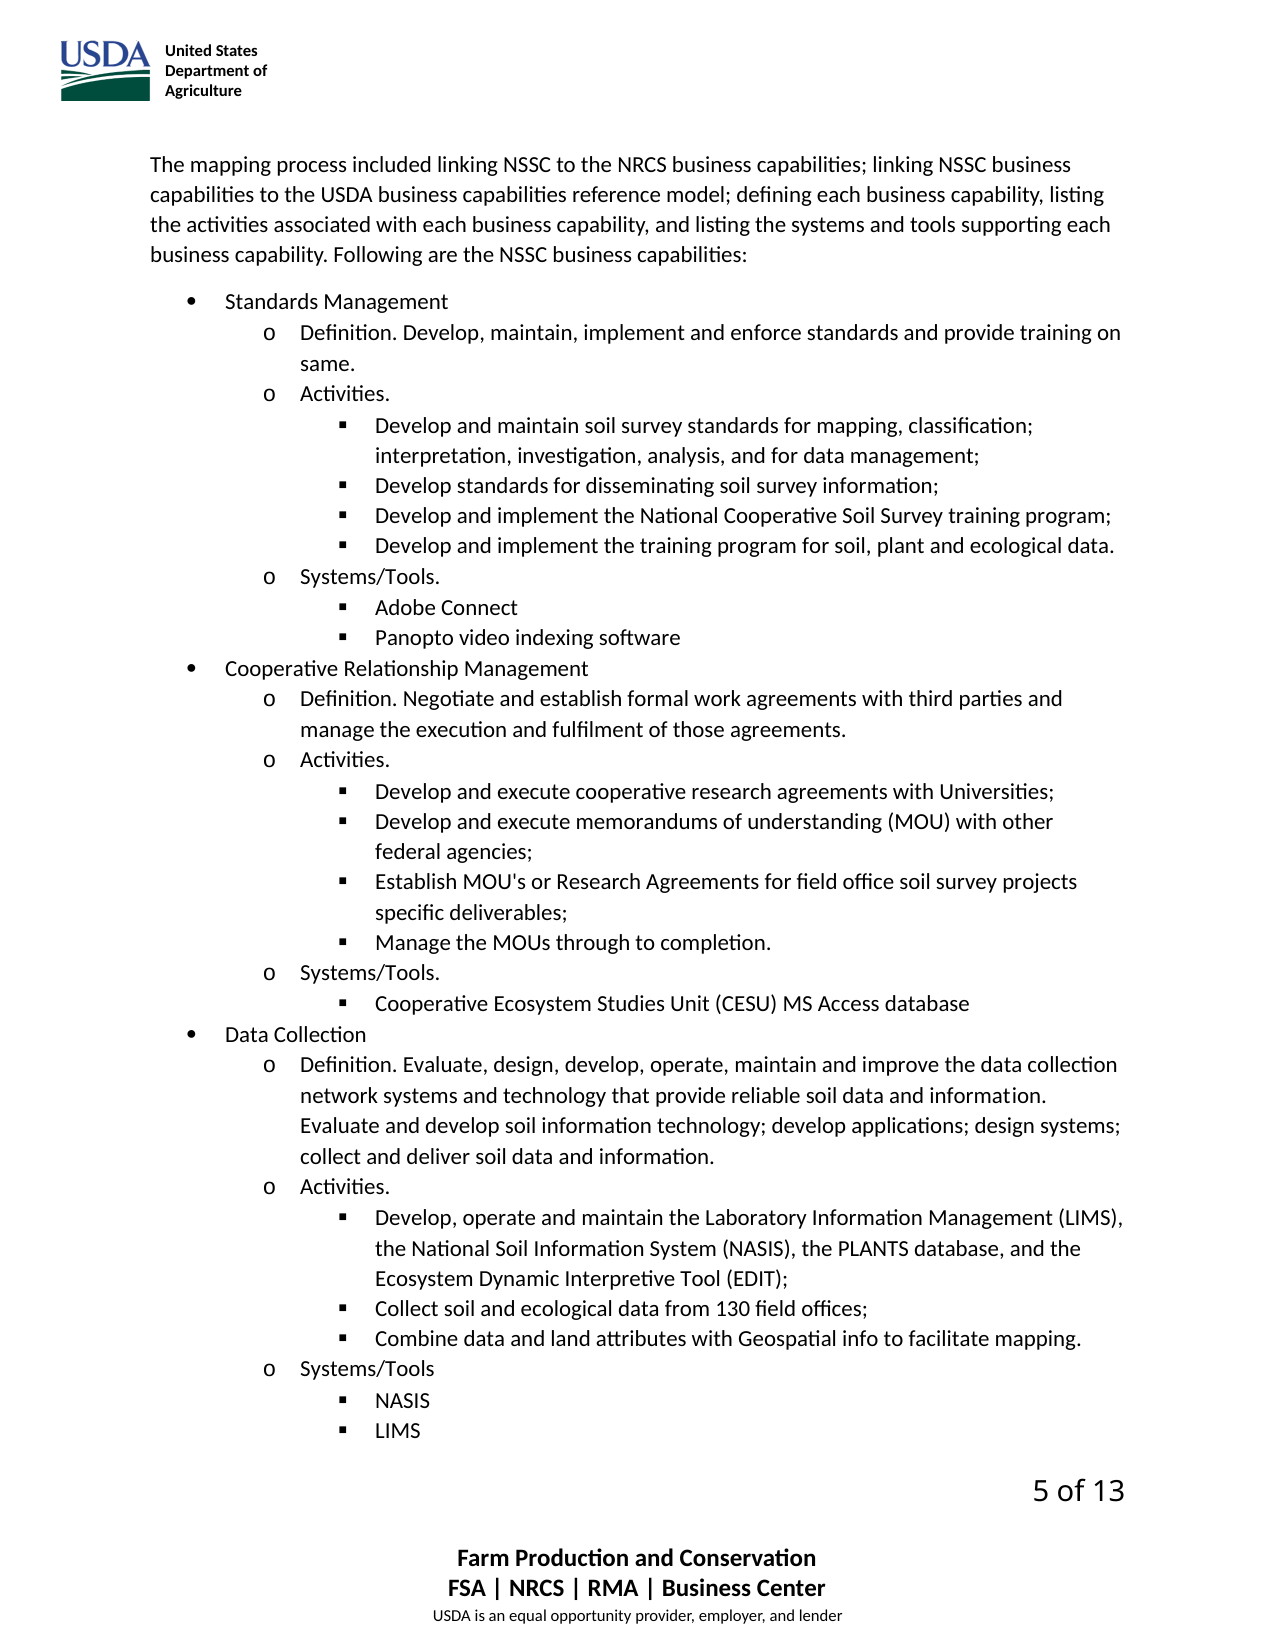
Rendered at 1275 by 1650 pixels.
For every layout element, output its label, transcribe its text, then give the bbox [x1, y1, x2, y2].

list Data Collection [187, 1020, 1125, 1048]
list Systems/Tools. [262, 958, 1125, 987]
list Combine data and land attributes with Geospatial info to facilitate mapping. [337, 1324, 1125, 1352]
list Definition. Negotiate and establish formal work agreements with third parties and manage the execution and fulfilment of those agreements. [262, 684, 1125, 743]
list NASIS [337, 1386, 1125, 1414]
list Systems/Tools [262, 1354, 1125, 1384]
list Activities. [262, 745, 1125, 774]
list Adobe Connect [337, 593, 1125, 621]
list Establish MOU's or Research Agreements for field office soil survey projects specific deliverables; [337, 867, 1125, 926]
list Manage the MOUs through to completion. [337, 928, 1125, 956]
picture [60, 40, 151, 101]
list Cooperative Relationship Management [187, 654, 1125, 682]
list Activities. [262, 379, 1125, 408]
list Develop, operate and maintain the Laboratory Information Management (LIMS), the National Soil Information System (NASIS), the PLANTS database, and the Ecosystem Dynamic Interpretive Tool (EDIT); [337, 1203, 1125, 1292]
list Activities. [262, 1172, 1125, 1201]
list Develop standards for disseminating soil survey information; [337, 471, 1125, 499]
list Develop and implement the National Cooperative Soil Survey training program; [337, 501, 1125, 529]
list Develop and execute cooperative research agreements with Universities; [337, 777, 1125, 805]
list Definition. Evaluate, design, develop, operate, maintain and improve the data collection network systems and technology that provide reliable soil data and information. Evaluate and develop soil information technology; develop applications; design systems; collect and deliver soil data and information. [262, 1050, 1125, 1170]
list Panopto video indexing software [337, 623, 1125, 651]
list Develop and maintain soil survey standards for mapping, classification; interpretation, investigation, analysis, and for data management; [337, 411, 1125, 469]
list Collect soil and ecological data from 130 field offices; [337, 1294, 1125, 1322]
list Systems/Tools. [262, 562, 1125, 591]
list Definition. Develop, maintain, implement and enforce standards and provide training on same. [262, 318, 1125, 377]
list Develop and implement the training program for soil, plant and ecological data. [337, 532, 1125, 559]
list Cooperative Ecosystem Studies Unit (CESU) MS Access database [337, 989, 1125, 1018]
list LIMS [337, 1416, 1125, 1444]
list Standards Management [187, 287, 1125, 316]
list Develop and execute memorandums of understanding (MOU) with other federal agencies; [337, 807, 1125, 865]
text The mapping process included linking NSSC to the NRCS business capabilities; linking NSSC business capabilities to the USDA business capabilities reference model; defining each business capability, listing the activities associated with each business capability, and listing the systems and tools supporting each business capability. Following are the NSSC business capabilities: [150, 150, 1125, 269]
